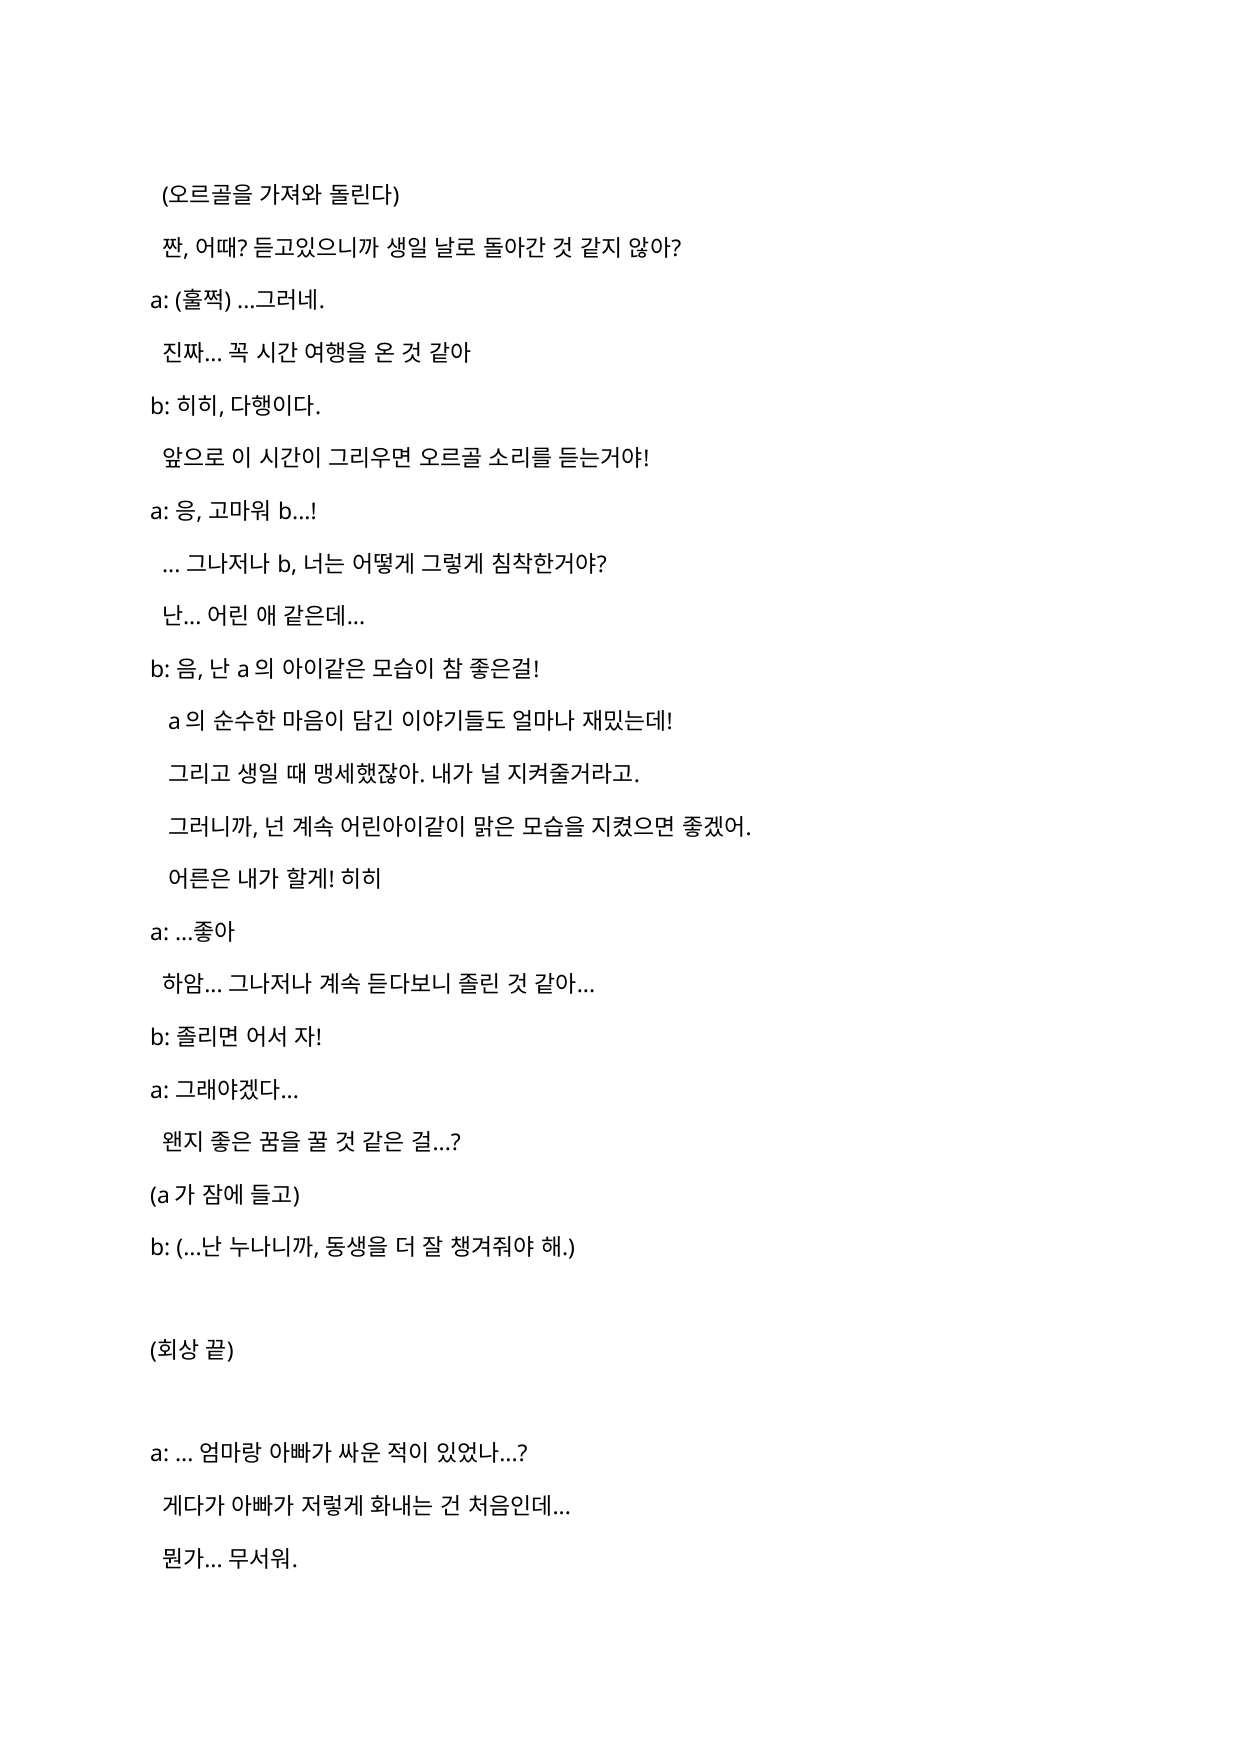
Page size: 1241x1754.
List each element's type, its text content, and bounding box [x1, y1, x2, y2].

text (a가 잠에 들고) [150, 1177, 1090, 1210]
text 난... 어린 애 같은데... [150, 598, 1090, 631]
text (회상 끝) [150, 1332, 1090, 1366]
text a: 그래야겠다... [150, 1071, 1090, 1105]
text a: 응, 고마워 b...! [150, 493, 1090, 526]
text (오르골을 가져와 돌린다) [150, 177, 1090, 211]
text 앞으로 이 시간이 그리우면 오르골 소리를 듣는거야! [150, 440, 1090, 473]
text 짠, 어때? 듣고있으니까 생일 날로 돌아간 것 같지 않아? [150, 230, 1090, 263]
text b: 음, 난 a의 아이같은 모습이 참 좋은걸! [150, 651, 1090, 684]
text 그리고 생일 때 맹세했잖아. 내가 널 지켜줄거라고. [150, 756, 1090, 789]
text b: 히히, 다행이다. [150, 388, 1090, 421]
text a: (훌쩍) ...그러네. [150, 282, 1090, 316]
text 뭔가... 무서워. [150, 1541, 1090, 1574]
text b: (...난 누나니까, 동생을 더 잘 챙겨줘야 해.) [150, 1229, 1090, 1263]
text 어른은 내가 할게! 히히 [150, 861, 1090, 894]
text ... 그나저나 b, 너는 어떻게 그렇게 침착한거야? [150, 545, 1090, 579]
text a: ...좋아 [150, 914, 1090, 947]
text 게다가 아빠가 저렇게 화내는 건 처음인데... [150, 1488, 1090, 1521]
text a의 순수한 마음이 담긴 이야기들도 얼마나 재밌는데! [150, 703, 1090, 737]
text 진짜... 꼭 시간 여행을 온 것 같아 [150, 335, 1090, 368]
text 하암... 그나저나 계속 듣다보니 졸린 것 같아... [150, 966, 1090, 999]
text a: ... 엄마랑 아빠가 싸운 적이 있었나...? [150, 1435, 1090, 1469]
text 그러니까, 넌 계속 어린아이같이 맑은 모습을 지켰으면 좋겠어. [150, 808, 1090, 842]
text 왠지 좋은 꿈을 꿀 것 같은 걸...? [150, 1124, 1090, 1157]
text b: 졸리면 어서 자! [150, 1019, 1090, 1052]
